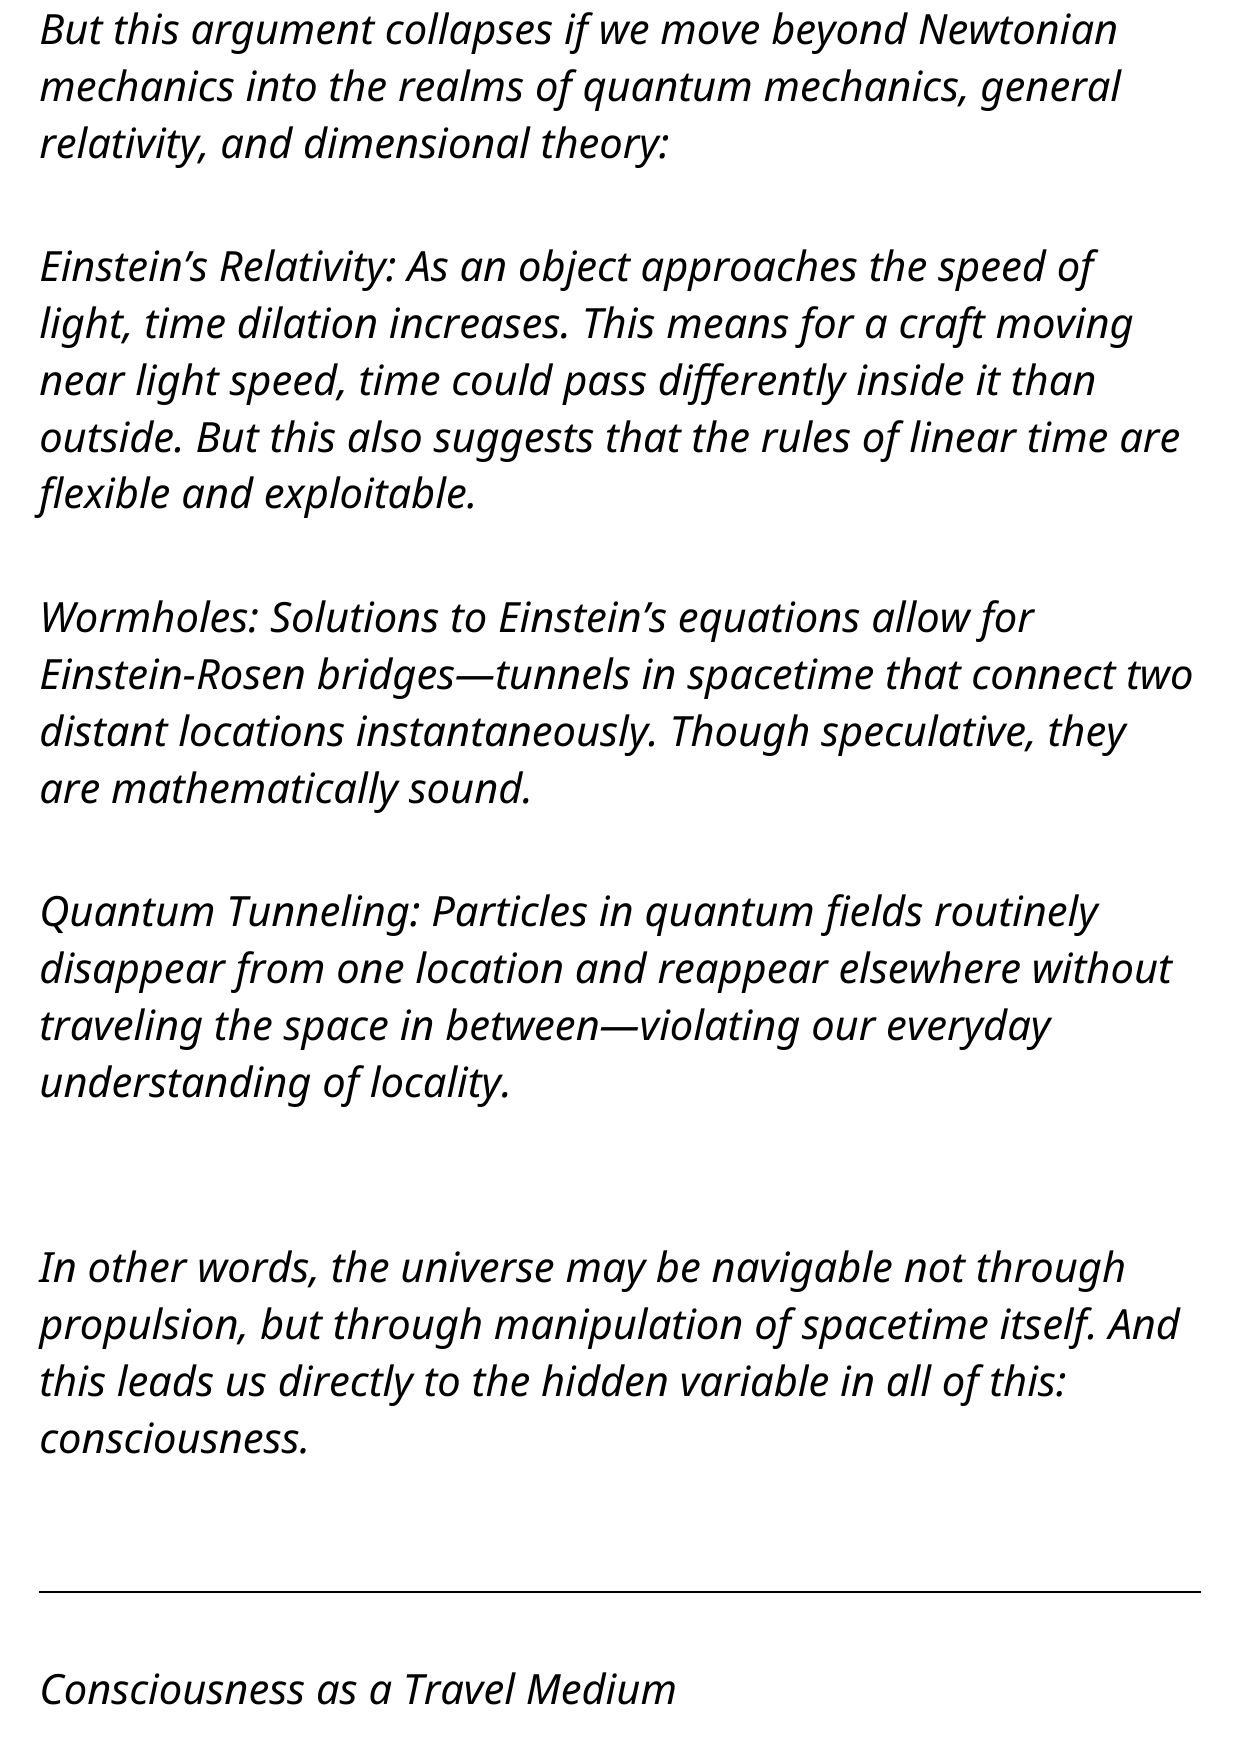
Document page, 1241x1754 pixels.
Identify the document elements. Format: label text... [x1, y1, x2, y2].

text Einstein’s Relativity: As an object approaches the speed of light, time dilation increases. This means for a craft moving near light speed, time could pass differently inside it than outside. But this also suggests that the rules of linear time are flexible and exploitable. [39, 237, 1201, 521]
text In other words, the universe may be navigable not through propulsion, but through manipulation of spacetime itself. And this leads us directly to the hidden variable in all of this: consciousness. [39, 1238, 1201, 1465]
text But this argument collapses if we move beyond Newtonian mechanics into the realms of quantum mechanics, general relativity, and dimensional theory: [39, 0, 1201, 170]
text Quantum Tunneling: Particles in quantum fields routinely disappear from one location and reappear elsewhere without traveling the space in between—violating our everyday understanding of locality. [39, 882, 1201, 1109]
text Consciousness as a Travel Medium [39, 1659, 1201, 1716]
text Wormholes: Solutions to Einstein’s equations allow for Einstein-Rosen bridges—tunnels in spacetime that connect two distant locations instantaneously. Though speculative, they are mathematically sound. [39, 588, 1201, 815]
